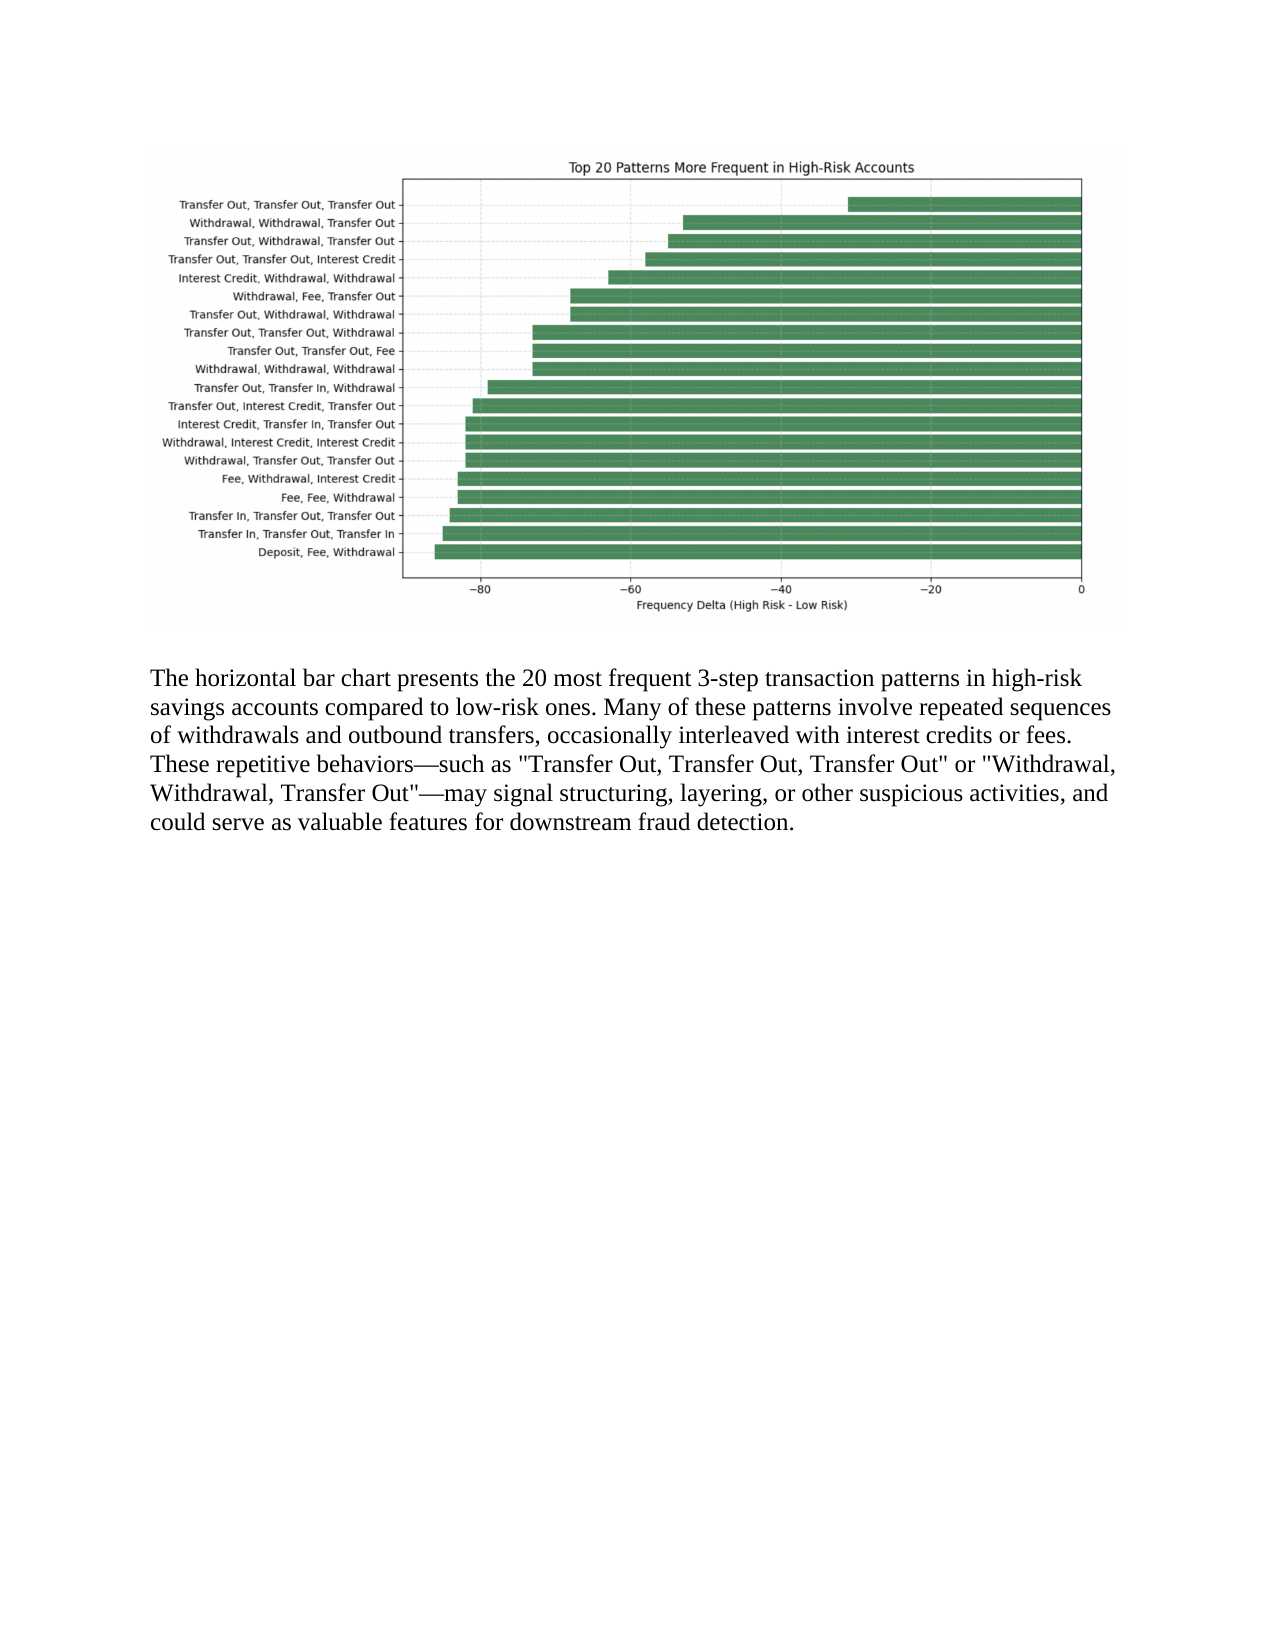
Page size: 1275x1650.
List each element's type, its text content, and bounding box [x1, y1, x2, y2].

picture [150, 150, 1125, 629]
text The horizontal bar chart presents the 20 most frequent 3-step transaction patterns in high-risk savings accounts compared to low-risk ones. Many of these patterns involve repeated sequences of withdrawals and outbound transfers, occasionally interleaved with interest credits or fees. These repetitive behaviors—such as "Transfer Out, Transfer Out, Transfer Out" or "Withdrawal, Withdrawal, Transfer Out"—may signal structuring, layering, or other suspicious activities, and could serve as valuable features for downstream fraud detection. [150, 663, 1125, 836]
